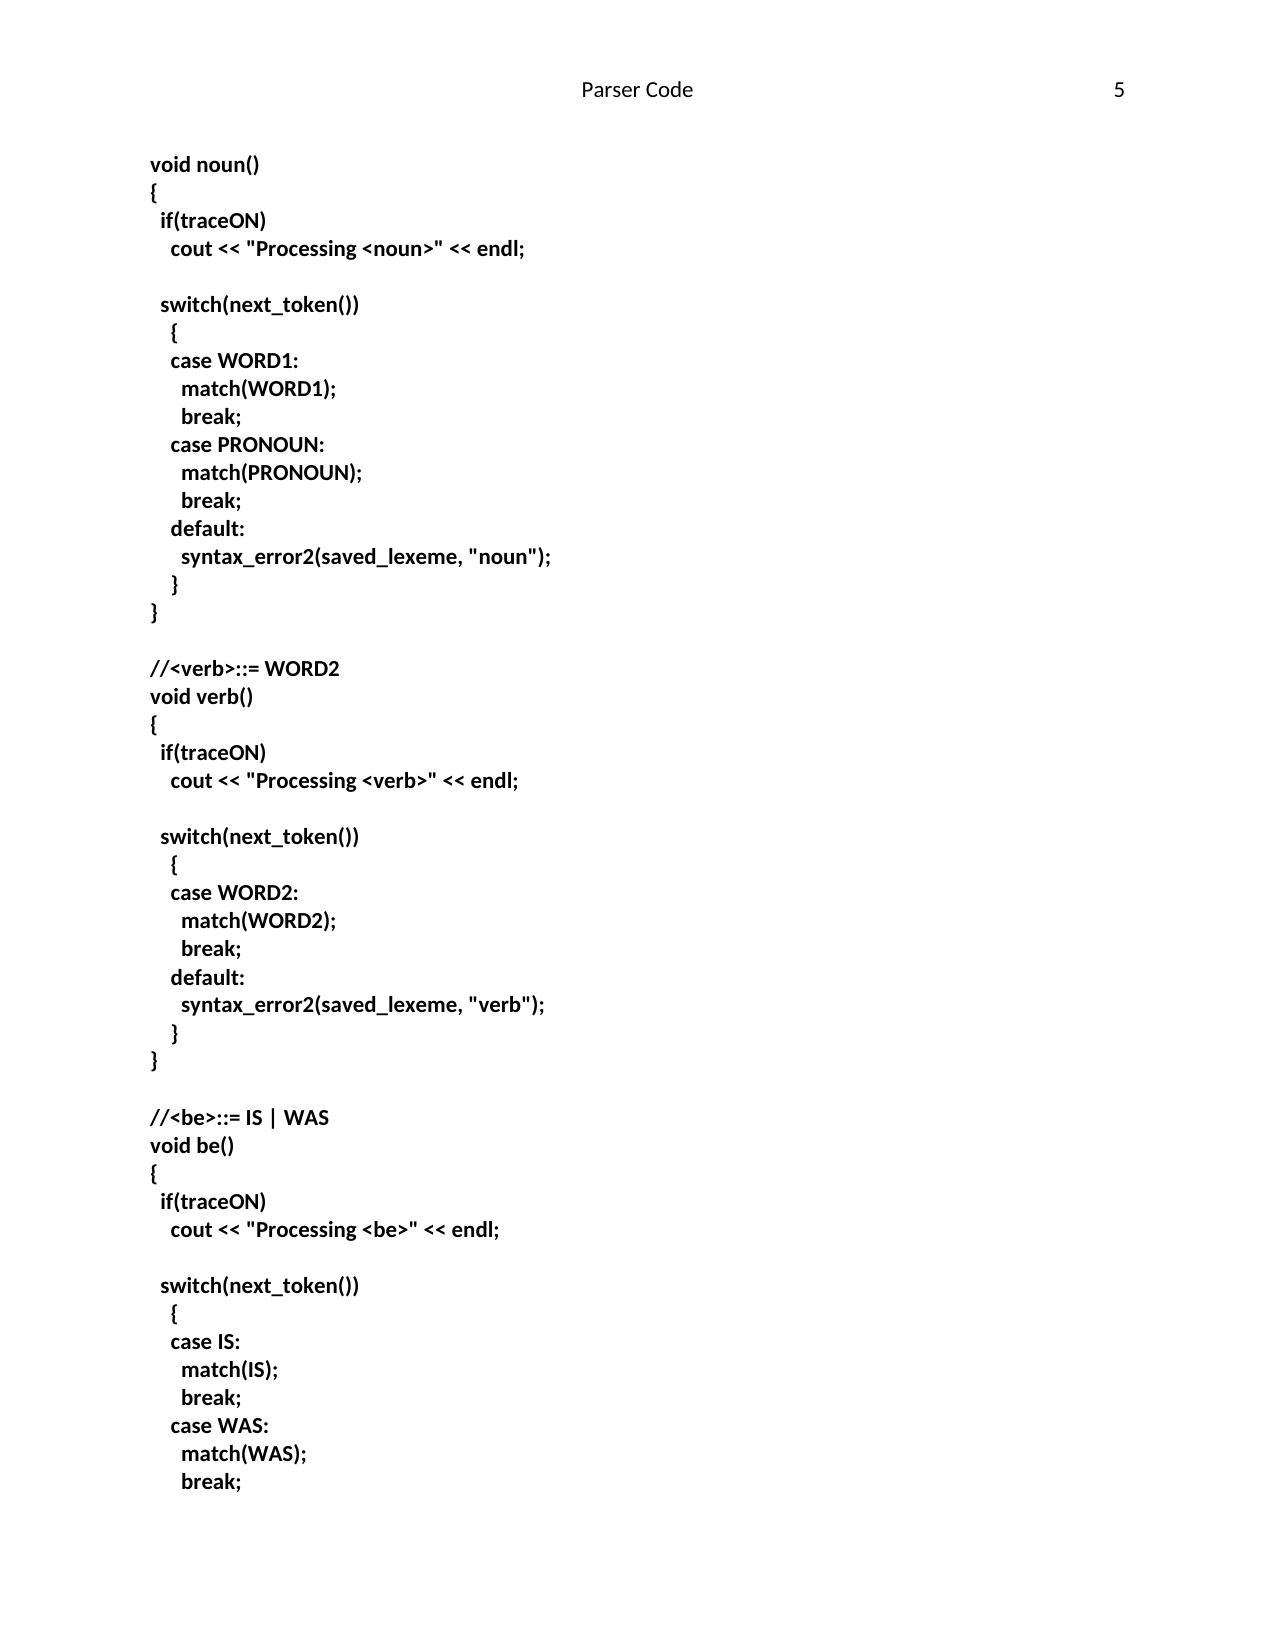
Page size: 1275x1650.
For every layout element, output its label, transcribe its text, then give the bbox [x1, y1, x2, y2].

text { [150, 1299, 1125, 1327]
text { [150, 1159, 1125, 1187]
text break; [150, 486, 1125, 514]
text match(WORD1); [150, 374, 1125, 402]
text if(traceON) [150, 738, 1125, 766]
text cout << "Processing <verb>" << endl; [150, 766, 1125, 794]
text } [150, 598, 1125, 626]
text case WORD1: [150, 346, 1125, 374]
text //<verb>::= WORD2 [150, 654, 1125, 682]
text match(IS); [150, 1355, 1125, 1383]
text void noun() [150, 150, 1125, 178]
text switch(next_token()) [150, 822, 1125, 851]
text switch(next_token()) [150, 1271, 1125, 1299]
text break; [150, 934, 1125, 963]
text cout << "Processing <noun>" << endl; [150, 234, 1125, 262]
text switch(next_token()) [150, 290, 1125, 318]
text default: [150, 514, 1125, 542]
text } [150, 1019, 1125, 1047]
text if(traceON) [150, 1187, 1125, 1215]
text if(traceON) [150, 206, 1125, 234]
text break; [150, 1383, 1125, 1411]
text { [150, 851, 1125, 878]
text //<be>::= IS | WAS [150, 1103, 1125, 1131]
text void verb() [150, 682, 1125, 710]
text break; [150, 1467, 1125, 1495]
text { [150, 178, 1125, 206]
text default: [150, 963, 1125, 991]
text case IS: [150, 1327, 1125, 1355]
text syntax_error2(saved_lexeme, "noun"); [150, 542, 1125, 570]
text } [150, 570, 1125, 598]
text match(WAS); [150, 1439, 1125, 1467]
text { [150, 318, 1125, 346]
text { [150, 710, 1125, 738]
text break; [150, 402, 1125, 430]
text match(PRONOUN); [150, 458, 1125, 486]
text cout << "Processing <be>" << endl; [150, 1215, 1125, 1243]
text case WORD2: [150, 878, 1125, 907]
text case WAS: [150, 1411, 1125, 1439]
text syntax_error2(saved_lexeme, "verb"); [150, 991, 1125, 1019]
text match(WORD2); [150, 907, 1125, 934]
text } [150, 1047, 1125, 1075]
text case PRONOUN: [150, 430, 1125, 458]
text void be() [150, 1131, 1125, 1159]
